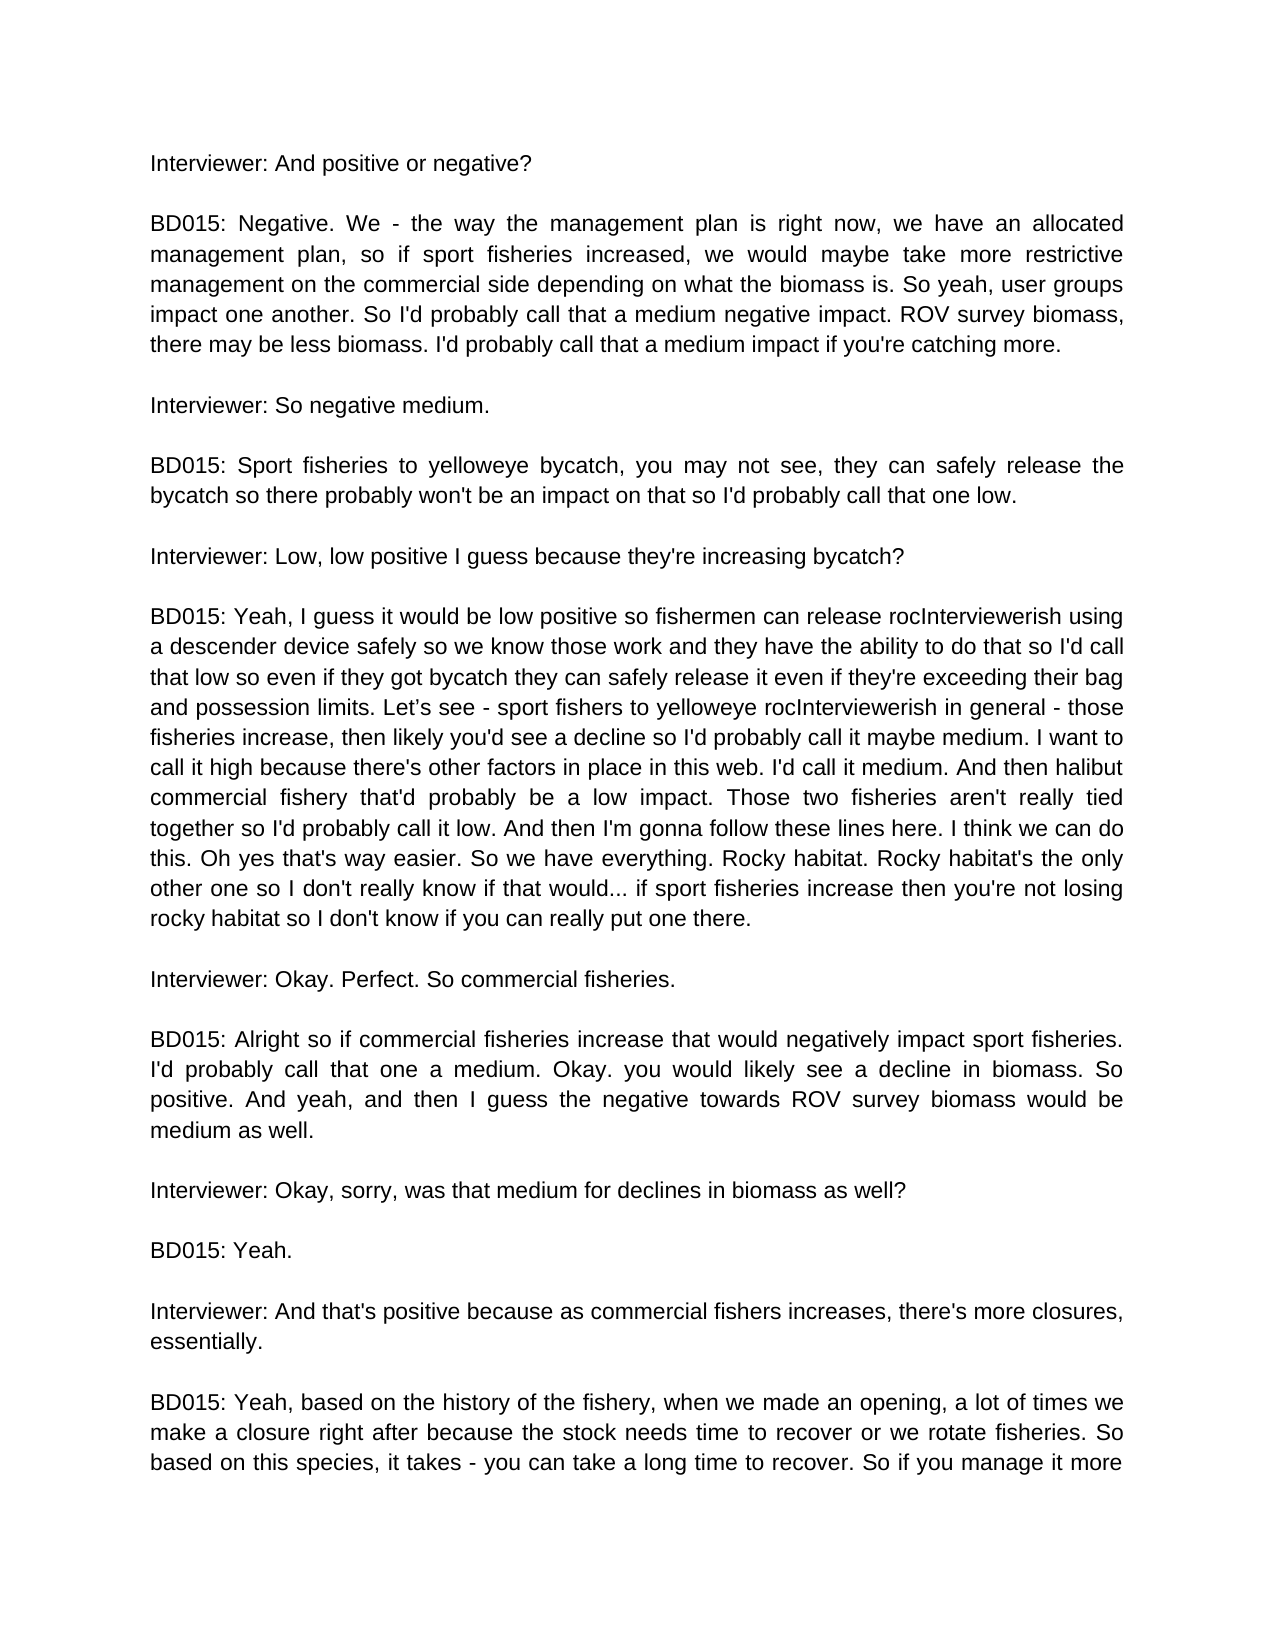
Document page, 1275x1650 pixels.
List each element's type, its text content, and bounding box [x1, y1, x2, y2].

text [150, 1388, 1125, 1475]
text BD015: Yeah, I guess it would be low positive so fishermen can release rocInterviewerish using a descender device safely so we know those work and they have the ability to do that so I'd call that low so even if they got bycatch they can safely release it even if they're exceeding their bag and possession limits. Let’s see - sport fishers to yelloweye rocInterviewerish in general - those fisheries increase, then likely you'd see a decline so I'd probably call it maybe medium. I want to call it high because there's other factors in place in this web. I'd call it medium. And then halibut commercial fishery that'd probably be a low impact. Those two fisheries aren't really tied together so I'd probably call it low. And then I'm gonna follow these lines here. I think we can do this. Oh yes that's way easier. So we have everything. Rocky habitat. Rocky habitat's the only other one so I don't really know if that would... if sport fisheries increase then you're not losing rocky habitat so I don't know if you can really put one there. [150, 603, 1125, 932]
text Interviewer: And positive or negative? [150, 150, 1125, 176]
text BD015: Alright so if commercial fisheries increase that would negatively impact sport fisheries. I'd probably call that one a medium. Okay. you would likely see a decline in biomass. So positive. And yeah, and then I guess the negative towards ROV survey biomass would be medium as well. [150, 1026, 1125, 1143]
text Interviewer: Okay. Perfect. So commercial fisheries. [150, 966, 1125, 992]
text BD015: Yeah. [150, 1237, 1125, 1264]
text BD015: Sport fisheries to yelloweye bycatch, you may not see, they can safely release the bycatch so there probably won't be an impact on that so I'd probably call that one low. [150, 452, 1125, 509]
text Interviewer: Low, low positive I guess because they're increasing bycatch? [150, 543, 1125, 569]
text Interviewer: Okay, sorry, was that medium for declines in biomass as well? [150, 1177, 1125, 1203]
text Interviewer: So negative medium. [150, 392, 1125, 418]
text Interviewer: And that's positive because as commercial fishers increases, there's more closures, essentially. [150, 1298, 1125, 1354]
text BD015: Negative. We - the way the management plan is right now, we have an allocated management plan, so if sport fisheries increased, we would maybe take more restrictive management on the commercial side depending on what the biomass is. So yeah, user groups impact one another. So I'd probably call that a medium negative impact. ROV survey biomass, there may be less biomass. I'd probably call that a medium impact if you're catching more. [150, 210, 1125, 358]
